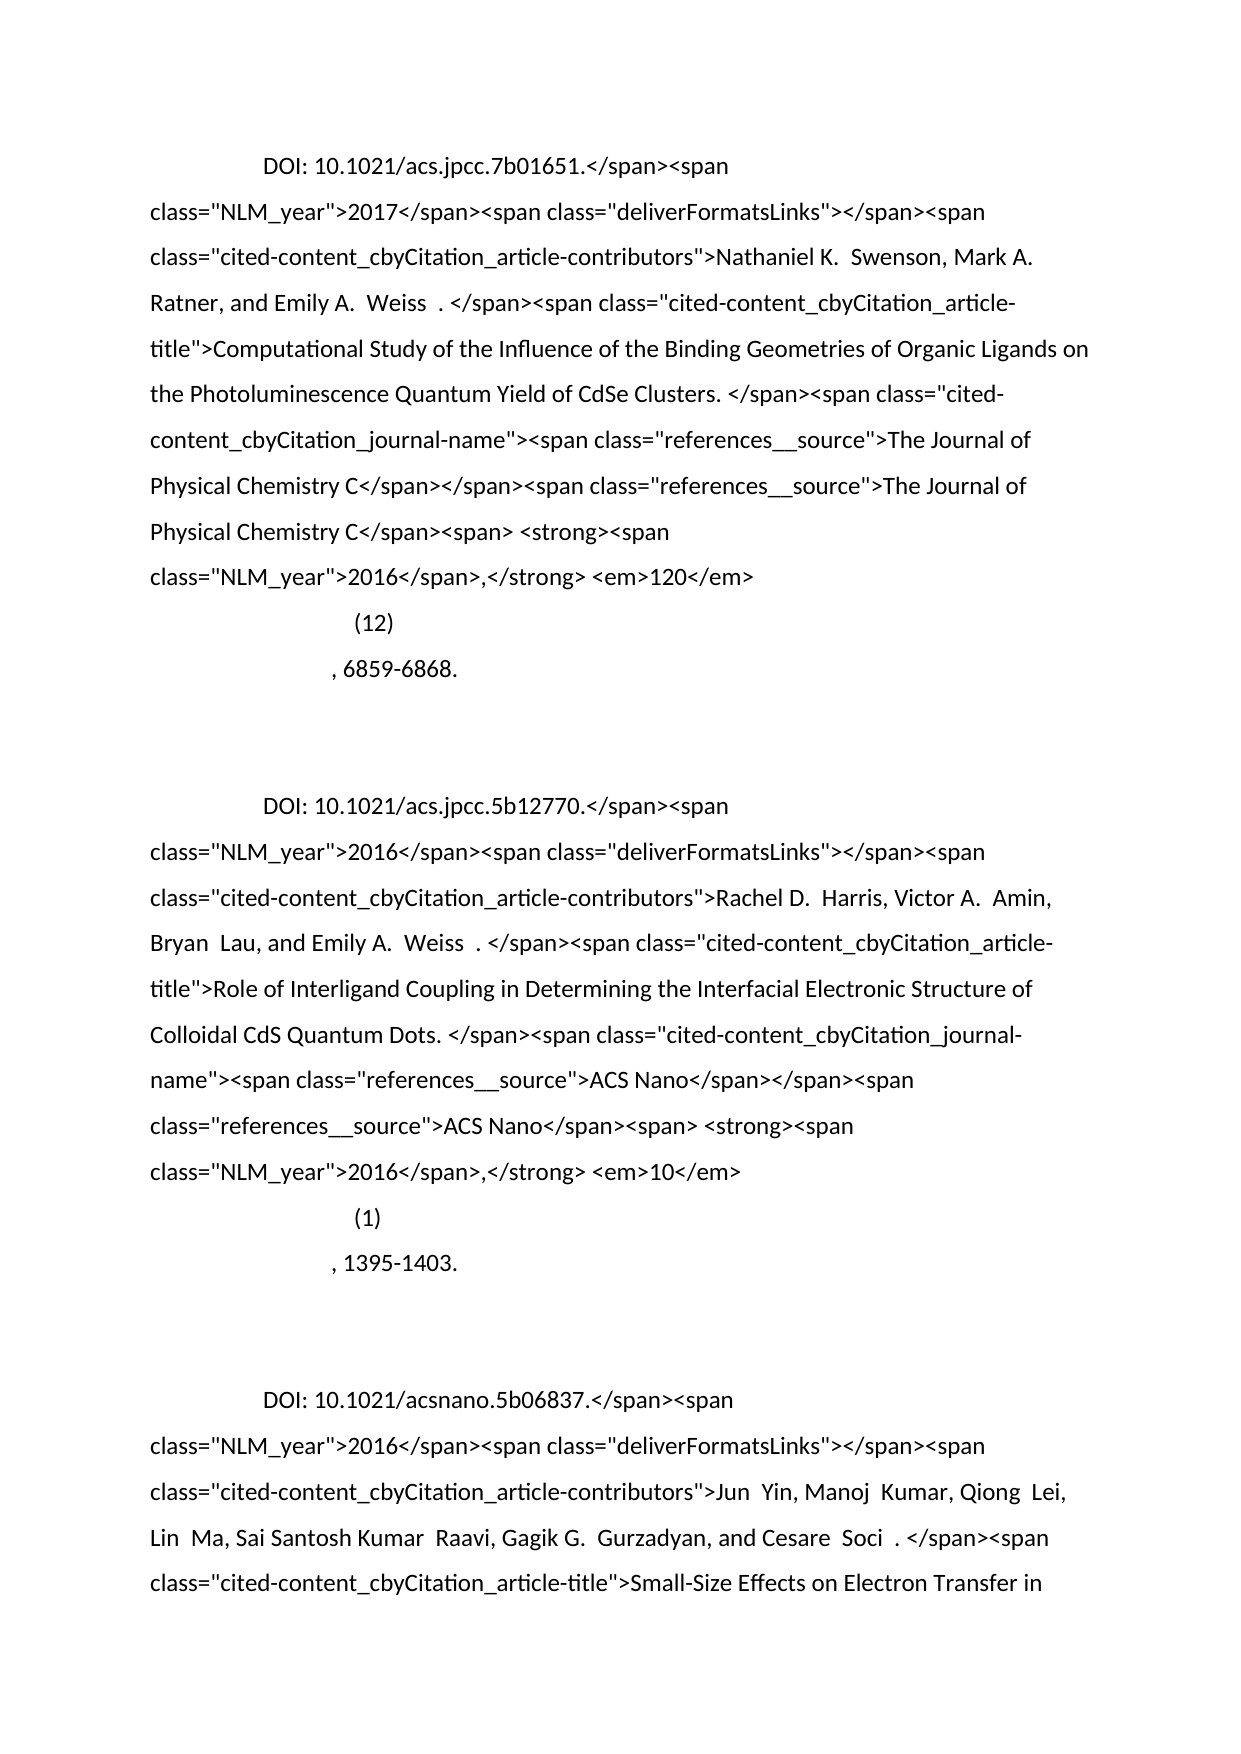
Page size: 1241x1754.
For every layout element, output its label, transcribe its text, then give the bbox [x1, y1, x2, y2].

text (1) [150, 1202, 1090, 1232]
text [150, 1385, 1090, 1598]
text DOI: 10.1021/acs.jpcc.5b12770.</span><span class="NLM_year">2016</span><span class="deliverFormatsLinks"></span><span class="cited-content_cbyCitation_article-contributors">Rachel D. Harris, Victor A. Amin, Bryan Lau, and Emily A. Weiss . </span><span class="cited-content_cbyCitation_article-title">Role of Interligand Coupling in Determining the Interfacial Electronic Structure of Colloidal CdS Quantum Dots. </span><span class="cited-content_cbyCitation_journal-name"><span class="references__source">ACS Nano</span></span><span class="references__source">ACS Nano</span><span> <strong><span class="NLM_year">2016</span>,</strong> <em>10</em> [150, 790, 1090, 1187]
text , 1395-1403. [150, 1247, 1090, 1278]
text , 6859-6868. [150, 653, 1090, 683]
text DOI: 10.1021/acs.jpcc.7b01651.</span><span class="NLM_year">2017</span><span class="deliverFormatsLinks"></span><span class="cited-content_cbyCitation_article-contributors">Nathaniel K. Swenson, Mark A. Ratner, and Emily A. Weiss . </span><span class="cited-content_cbyCitation_article-title">Computational Study of the Influence of the Binding Geometries of Organic Ligands on the Photoluminescence Quantum Yield of CdSe Clusters. </span><span class="cited-content_cbyCitation_journal-name"><span class="references__source">The Journal of Physical Chemistry C</span></span><span class="references__source">The Journal of Physical Chemistry C</span><span> <strong><span class="NLM_year">2016</span>,</strong> <em>120</em> [150, 150, 1090, 592]
text (12) [150, 607, 1090, 638]
